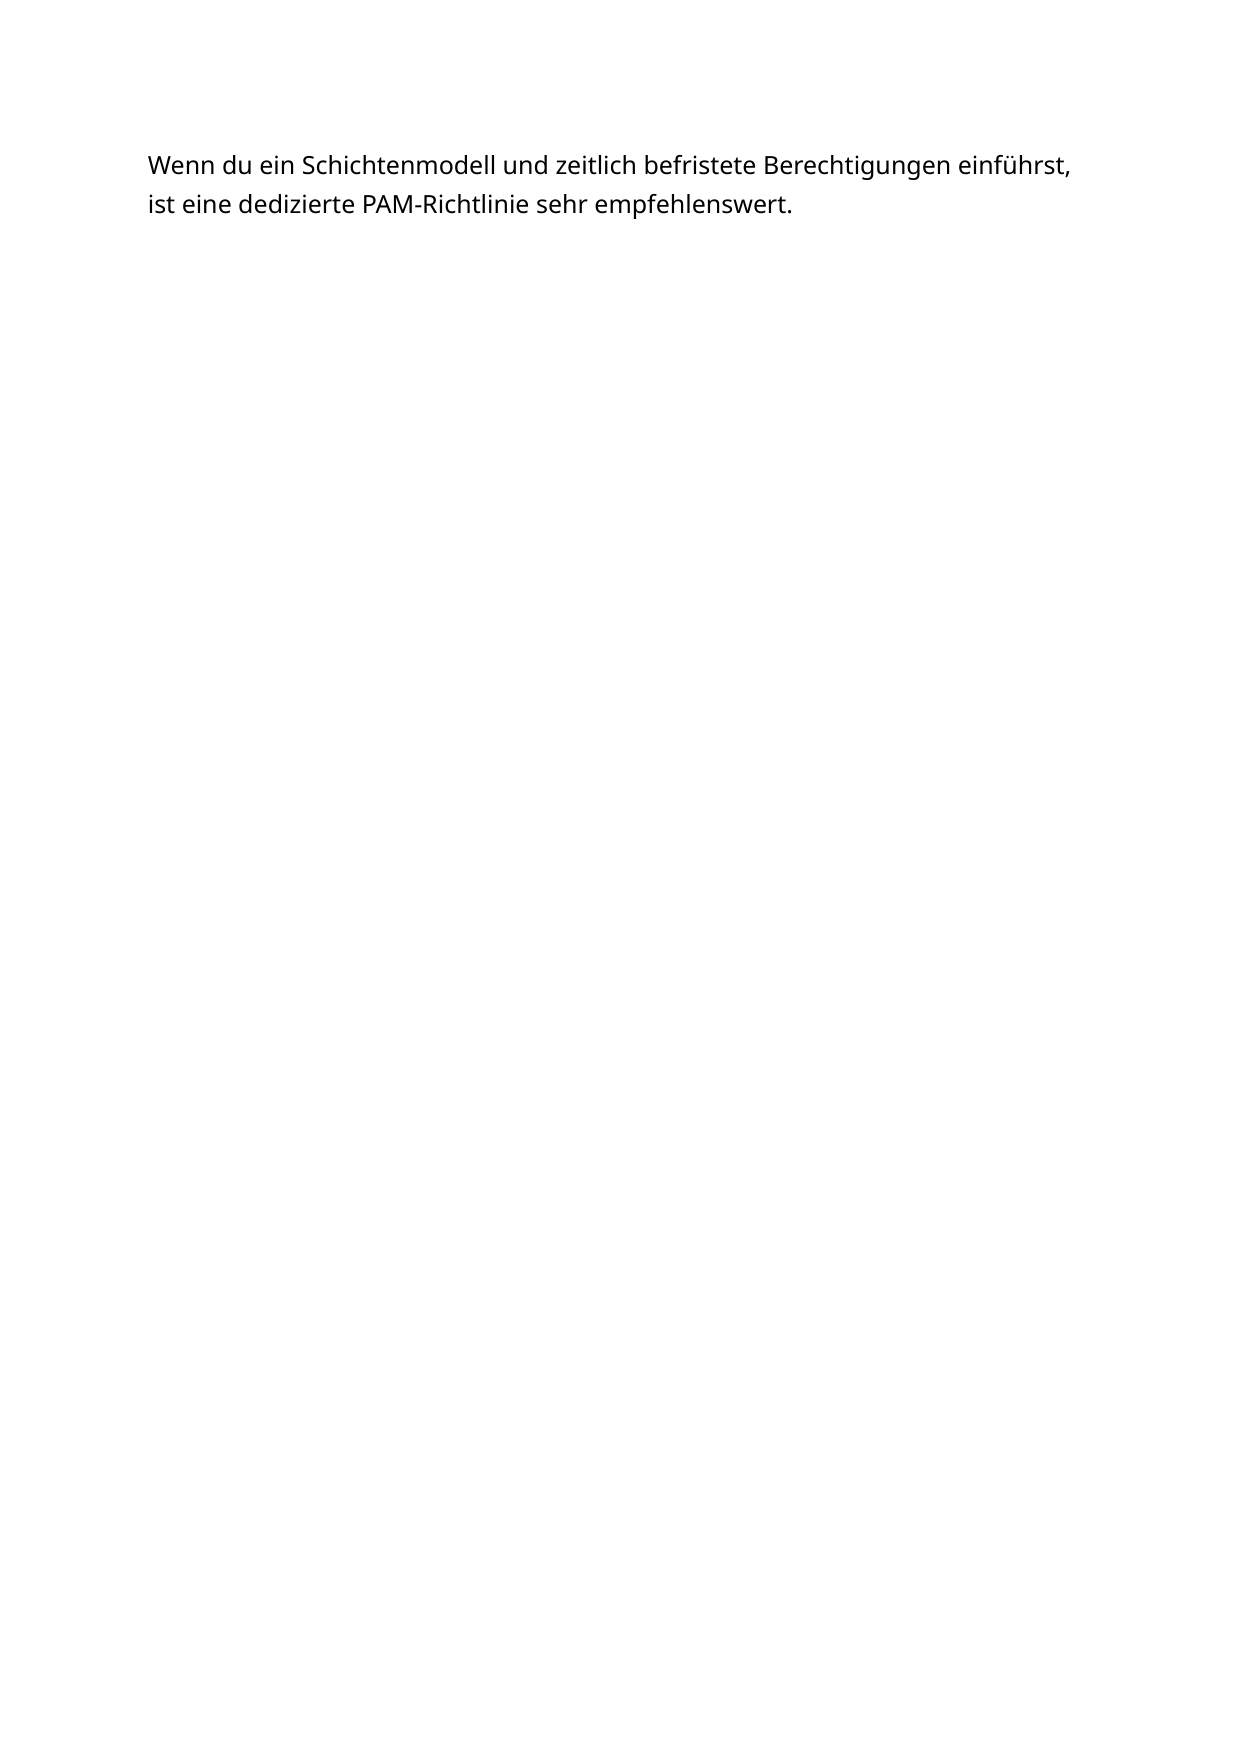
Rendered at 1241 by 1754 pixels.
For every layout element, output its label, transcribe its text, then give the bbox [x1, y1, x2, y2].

text Wenn du ein Schichtenmodell und zeitlich befristete Berechtigungen einführst, ist eine dedizierte PAM-Richtlinie sehr empfehlenswert. [148, 148, 1093, 221]
